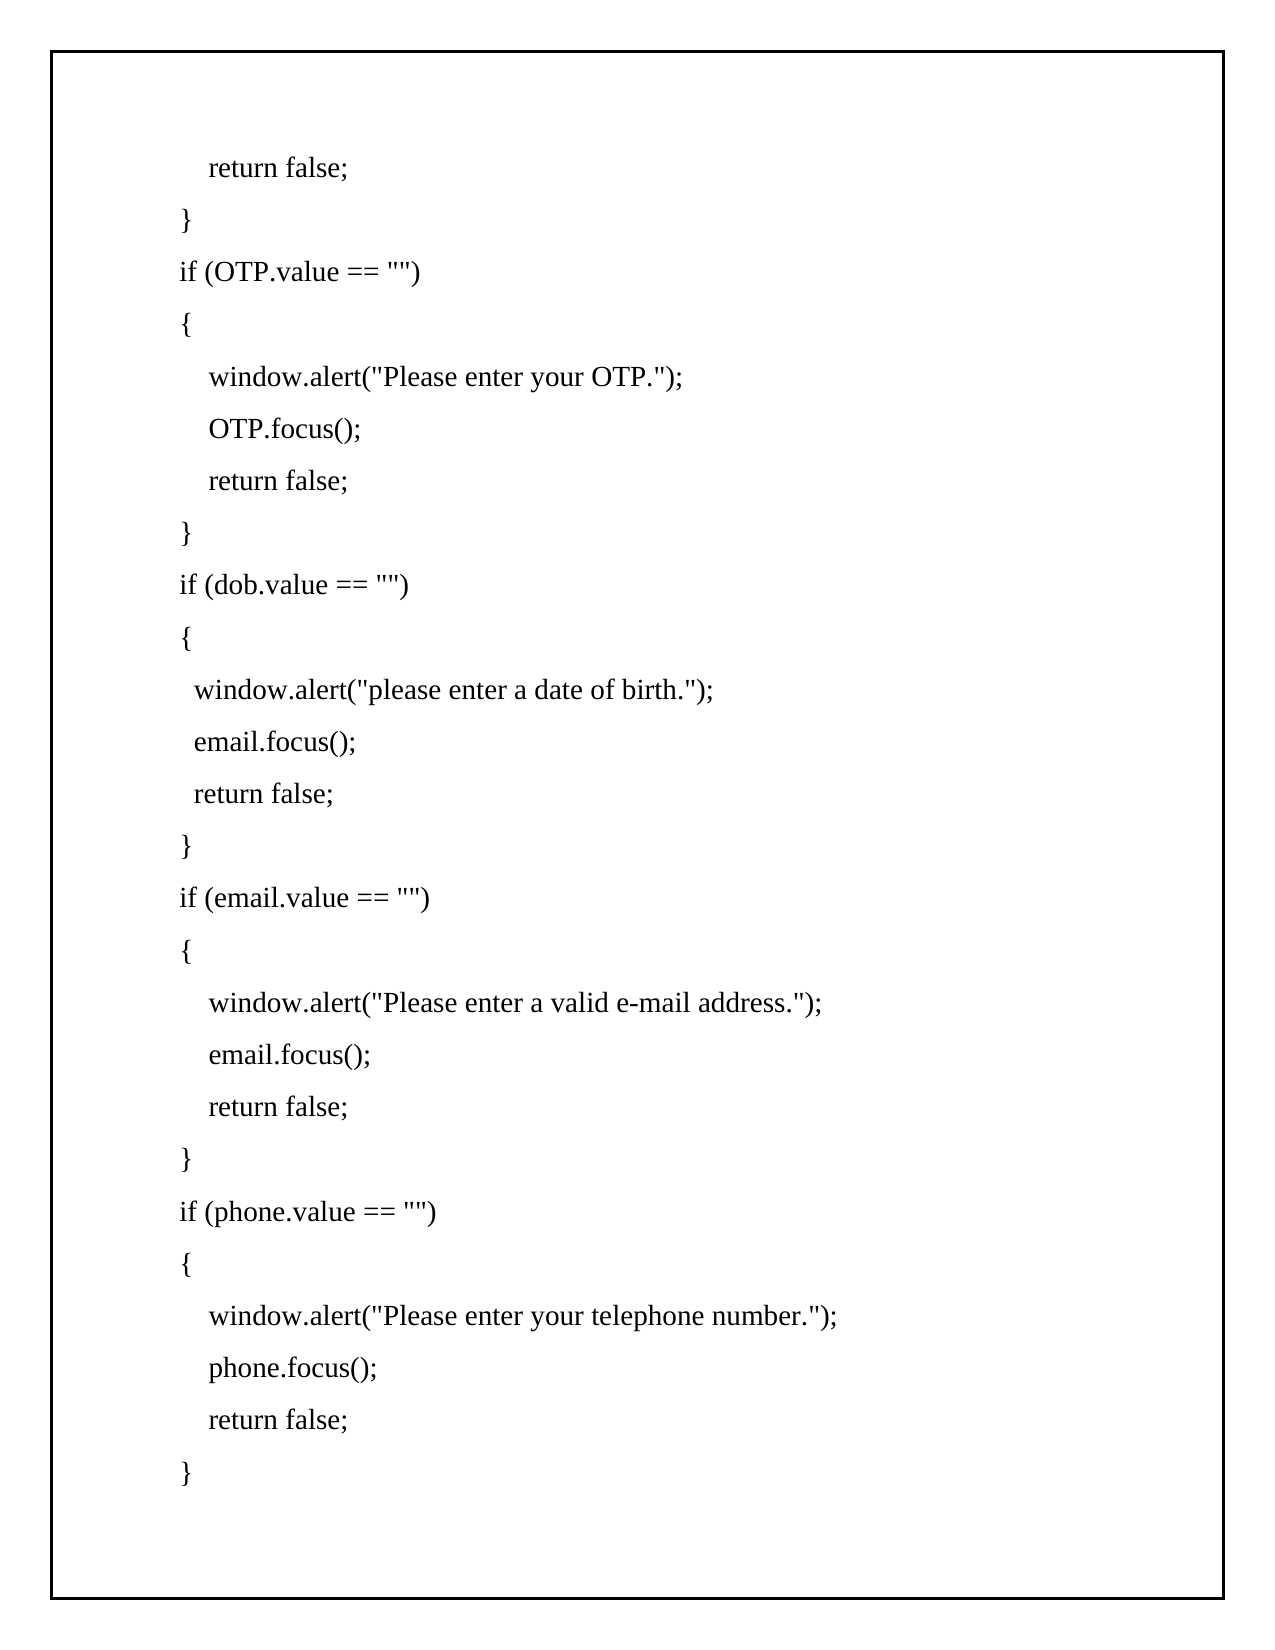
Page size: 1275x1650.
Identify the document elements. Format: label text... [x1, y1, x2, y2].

text return false; [150, 1089, 1125, 1123]
text window.alert("Please enter your OTP."); [150, 359, 1125, 392]
text return false; [150, 150, 1125, 183]
text } [150, 1142, 1125, 1175]
text return false; [150, 776, 1125, 810]
text if (phone.value == "") [150, 1194, 1125, 1227]
text } [150, 515, 1125, 549]
text phone.focus(); [150, 1350, 1125, 1384]
text if (OTP.value == "") [150, 254, 1125, 288]
text window.alert("Please enter your telephone number."); [150, 1298, 1125, 1332]
text window.alert("Please enter a valid e-mail address."); [150, 985, 1125, 1018]
text window.alert("please enter a date of birth."); [150, 672, 1125, 705]
text } [150, 1455, 1125, 1488]
text if (email.value == "") [150, 881, 1125, 914]
text email.focus(); [150, 1037, 1125, 1071]
text } [150, 202, 1125, 236]
text return false; [150, 463, 1125, 497]
text if (dob.value == "") [150, 567, 1125, 601]
text { [150, 307, 1125, 340]
text { [150, 933, 1125, 966]
text { [150, 1246, 1125, 1279]
text email.focus(); [150, 724, 1125, 758]
text } [150, 828, 1125, 862]
text { [150, 620, 1125, 653]
text OTP.focus(); [150, 411, 1125, 444]
text return false; [150, 1402, 1125, 1436]
